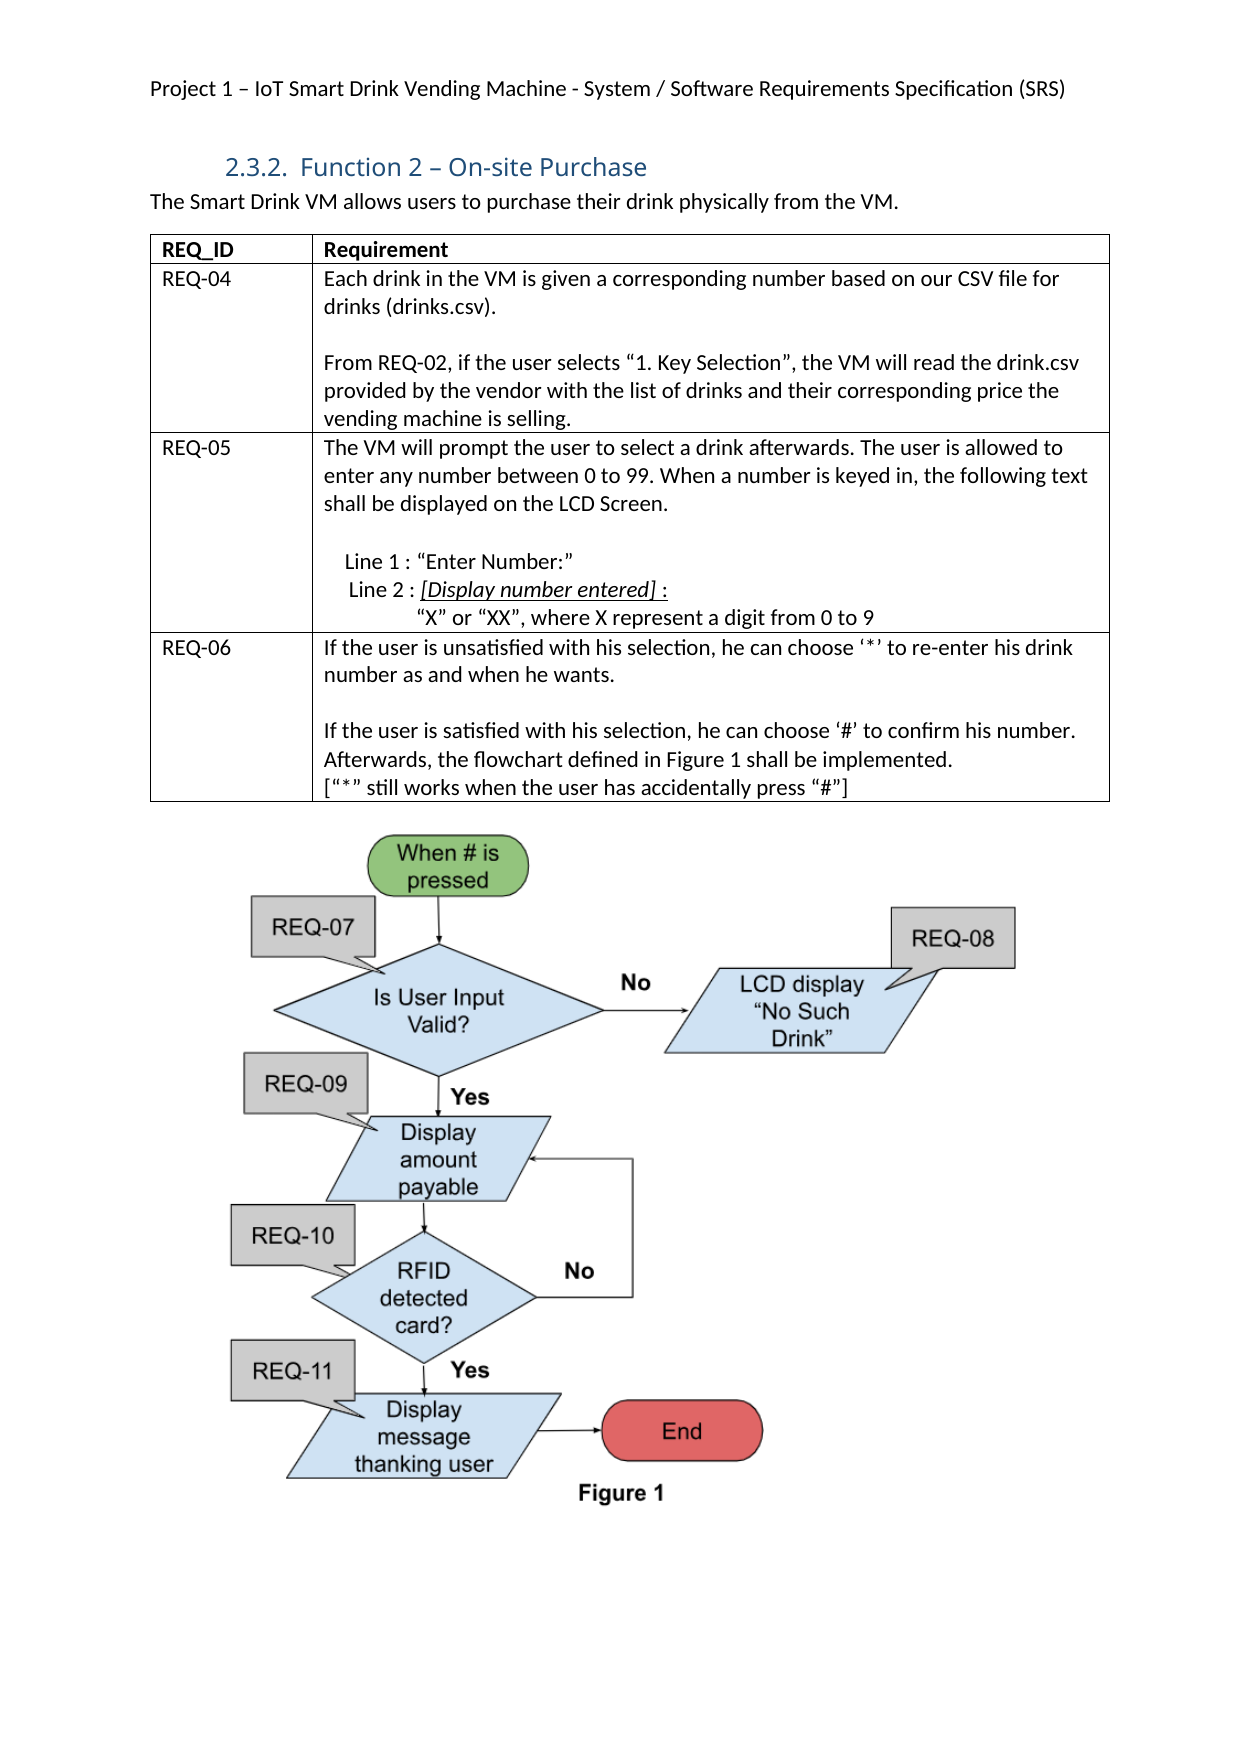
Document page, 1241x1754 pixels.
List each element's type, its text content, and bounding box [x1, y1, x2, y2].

table_cell If the user is unsatisfied with his selection, he can choose ‘*’ to re-enter his drink number as and when he wants. If the user is satisfied with his selection, he can choose ‘#’ to confirm his number. Afterwards, the flowchart defined in Figure 1 shall be implemented. [“*” still works when the user has accidentally press “#”] [313, 633, 1109, 801]
table_cell REQ-04 [151, 264, 312, 432]
table_header REQ_ID [151, 235, 312, 263]
text The Smart Drink VM allows users to purchase their drink physically from the VM. [150, 187, 1090, 215]
table_cell The VM will prompt the user to select a drink afterwards. The user is allowed to enter any number between 0 to 99. When a number is keyed in, the following text shall be displayed on the LCD Screen. Line 1 : “Enter Number:” Line 2 : [Display number entered] : “X” or “XX”, where X represent a digit from 0 to 9 [313, 433, 1109, 632]
table_cell REQ-06 [151, 633, 312, 801]
picture [221, 819, 1019, 1514]
subtitle Function 2 – On-site Purchase [225, 150, 1090, 184]
table_header Requirement [313, 235, 1109, 263]
table_cell Each drink in the VM is given a corresponding number based on our CSV file for drinks (drinks.csv). From REQ-02, if the user selects “1. Key Selection”, the VM will read the drink.csv provided by the vendor with the list of drinks and their corresponding price the vending machine is selling. [313, 264, 1109, 432]
table_cell REQ-05 [151, 433, 312, 632]
